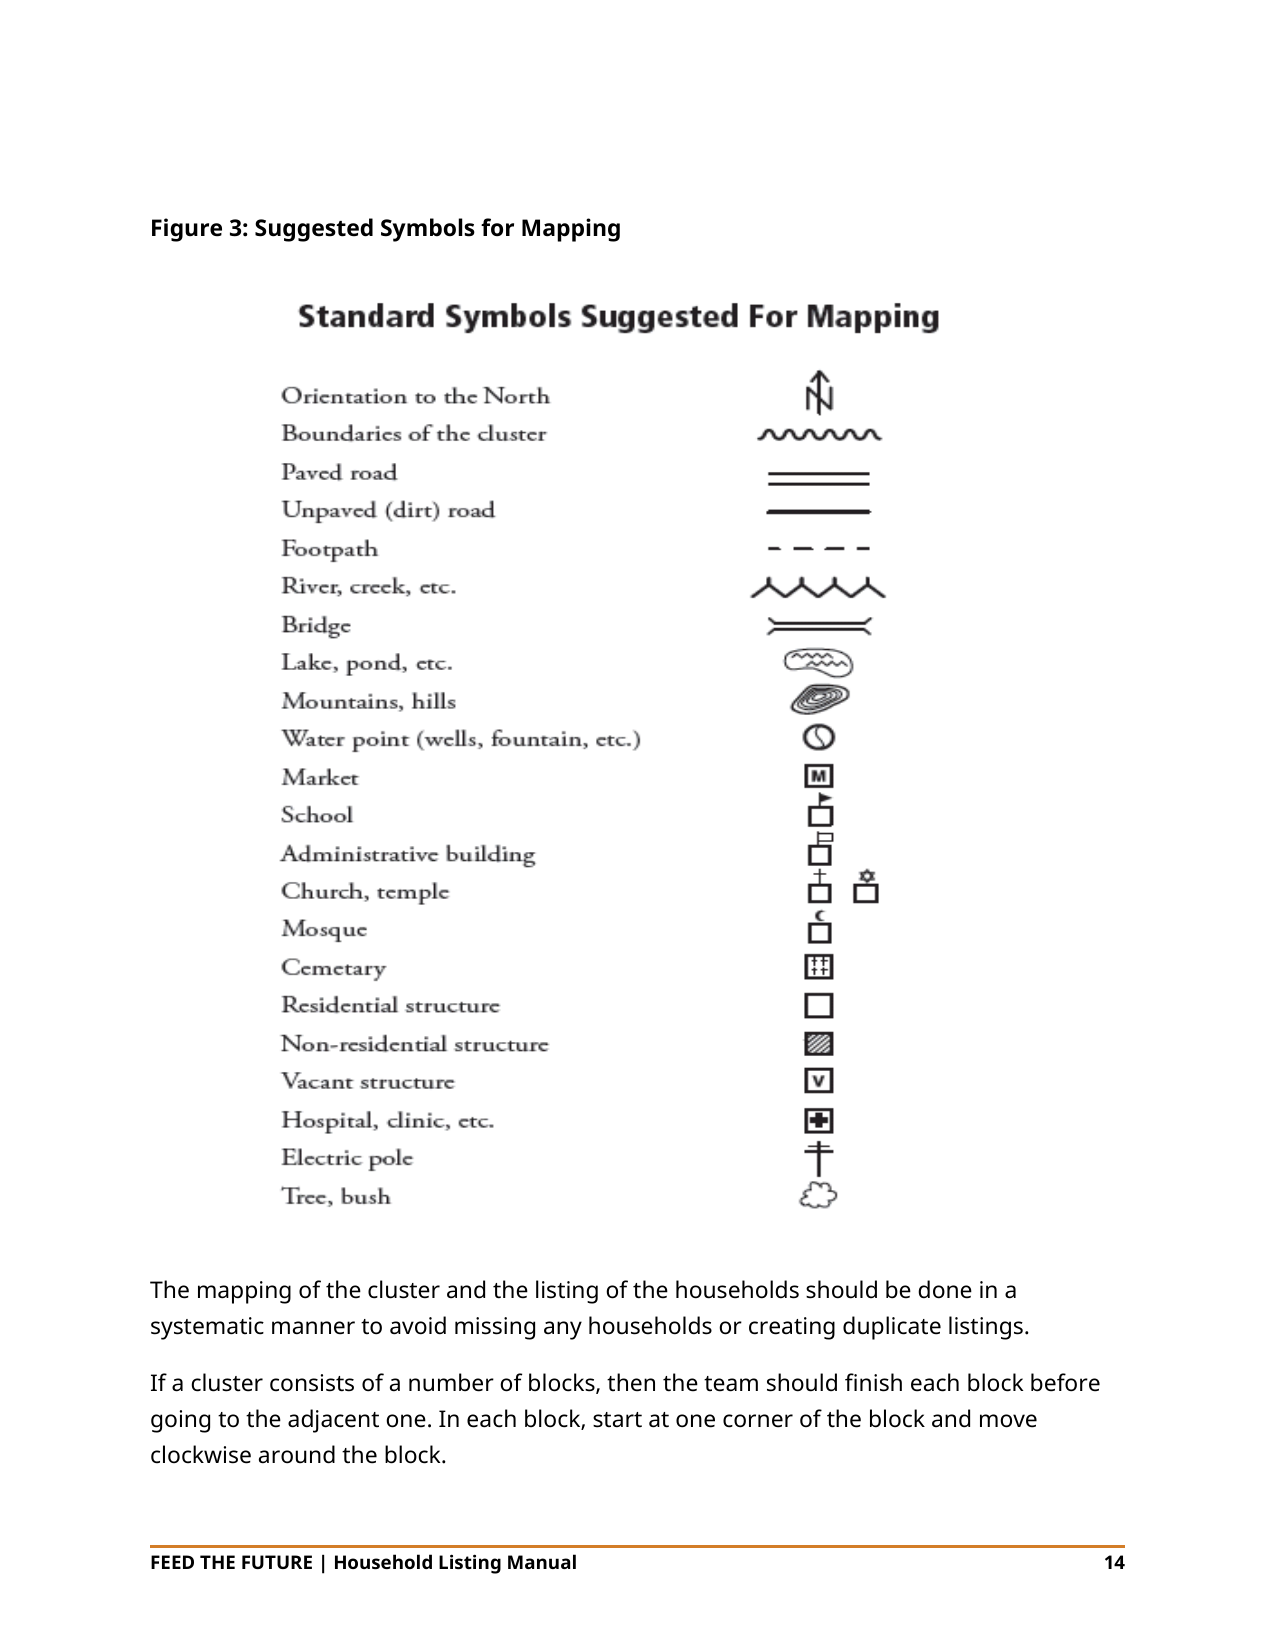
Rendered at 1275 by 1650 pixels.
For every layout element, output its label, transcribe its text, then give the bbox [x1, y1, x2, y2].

title Figure 3: Suggested Symbols for Mapping [150, 212, 1125, 243]
text The mapping of the cluster and the listing of the households should be done in a systematic manner to avoid missing any households or creating duplicate listings. [150, 1274, 1125, 1341]
text If a cluster consists of a number of blocks, then the team should finish each block before going to the adjacent one. In each block, start at one corner of the block and move clockwise around the block. [150, 1367, 1125, 1470]
picture [150, 260, 1078, 1258]
